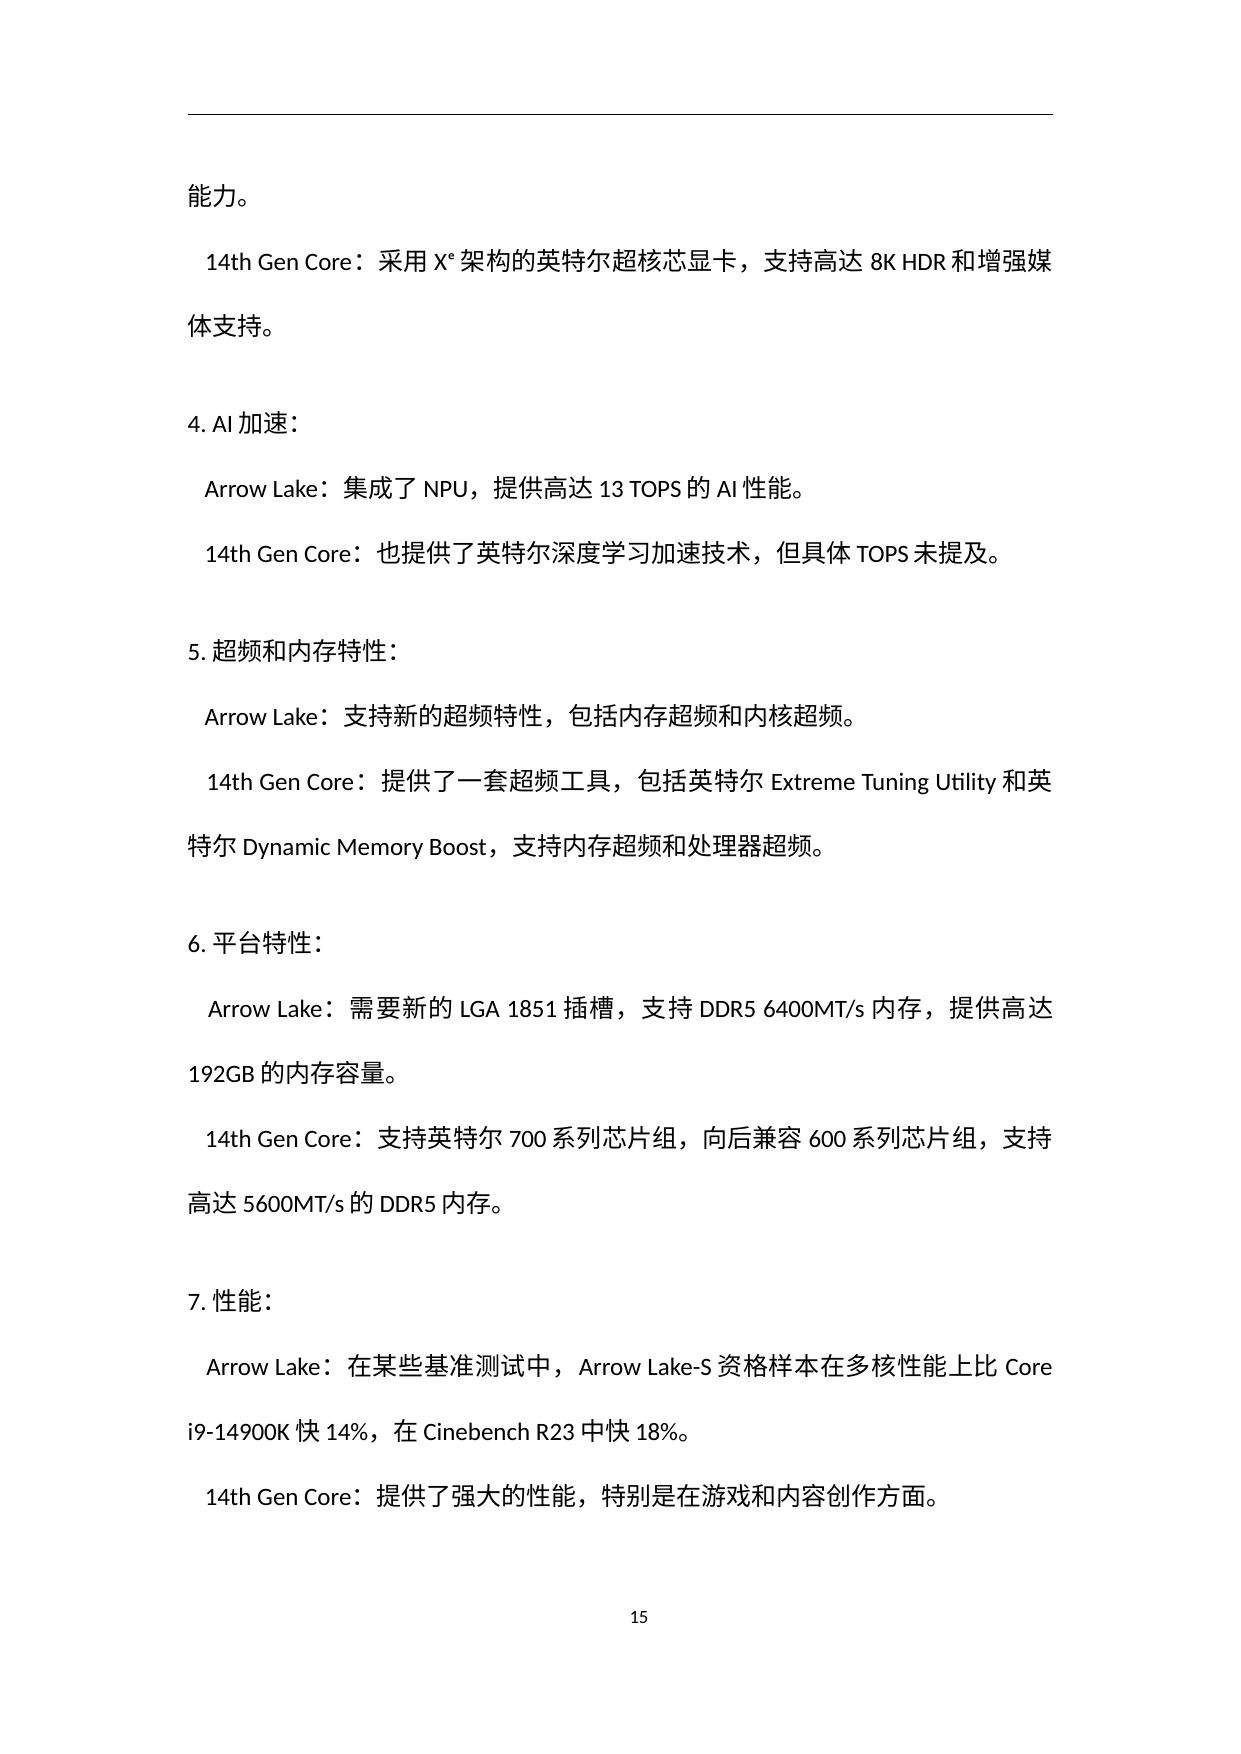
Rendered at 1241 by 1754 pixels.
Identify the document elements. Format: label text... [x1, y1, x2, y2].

text 14th Gen Core：提供了强大的性能，特别是在游戏和内容创作方面。 [187, 1462, 1053, 1527]
text 14th Gen Core：也提供了英特尔深度学习加速技术，但具体TOPS未提及。 [187, 519, 1053, 584]
text 14th Gen Core：提供了一套超频工具，包括英特尔Extreme Tuning Utility和英特尔Dynamic Memory Boost，支持内存超频和处理器超频。 [187, 747, 1053, 877]
text 14th Gen Core：采用Xᵉ架构的英特尔超核芯显卡，支持高达8K HDR和增强媒体支持。 [187, 227, 1053, 357]
text 14th Gen Core：支持英特尔700系列芯片组，向后兼容600系列芯片组，支持高达5600MT/s的DDR5内存。 [187, 1104, 1053, 1234]
text Arrow Lake：支持新的超频特性，包括内存超频和内核超频。 [187, 682, 1053, 747]
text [187, 162, 1053, 227]
text 4. AI加速： [187, 389, 1053, 454]
text Arrow Lake：需要新的LGA 1851插槽，支持DDR5 6400MT/s内存，提供高达192GB的内存容量。 [187, 974, 1053, 1104]
text 6. 平台特性： [187, 909, 1053, 974]
text Arrow Lake：在某些基准测试中，Arrow Lake-S资格样本在多核性能上比Core i9-14900K快14%，在Cinebench R23中快18%。 [187, 1332, 1053, 1462]
text 7. 性能： [187, 1267, 1053, 1332]
text 5. 超频和内存特性： [187, 617, 1053, 682]
text Arrow Lake：集成了NPU，提供高达13 TOPS的AI性能。 [187, 454, 1053, 519]
